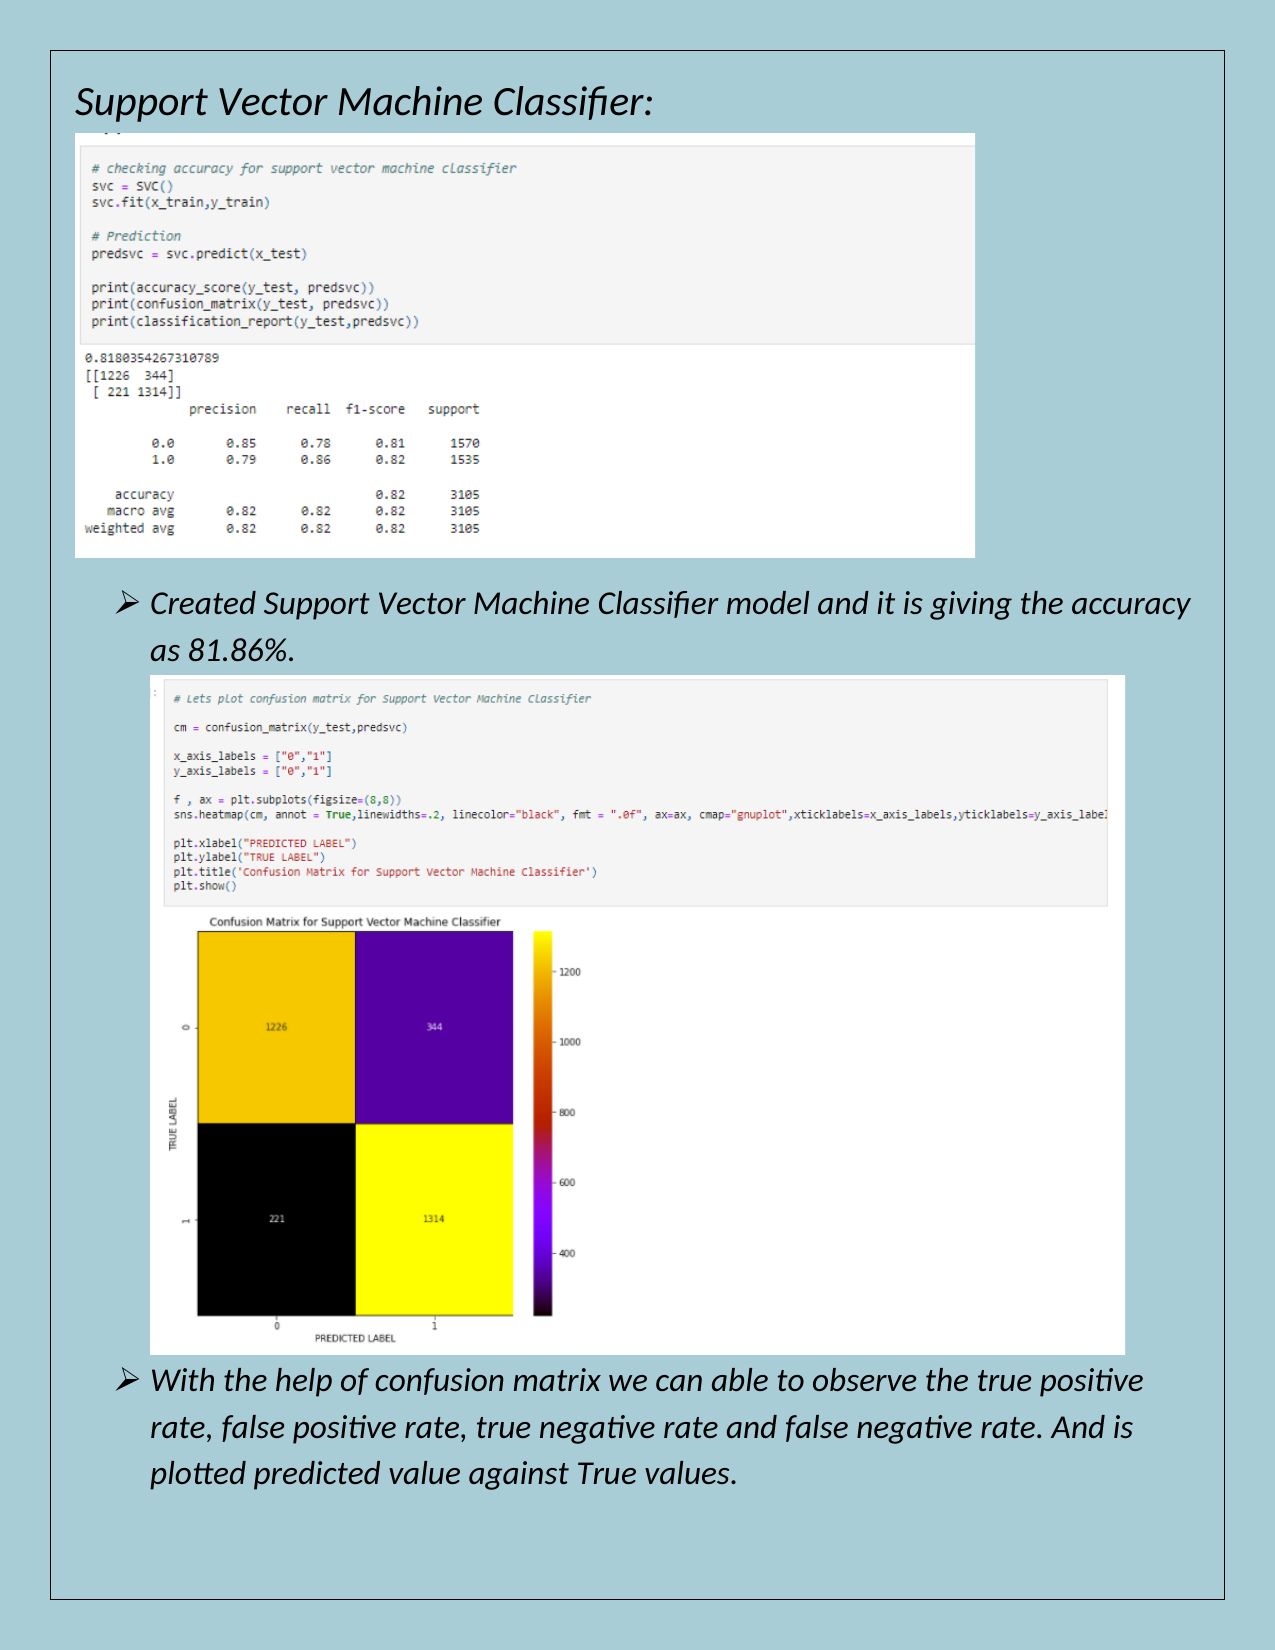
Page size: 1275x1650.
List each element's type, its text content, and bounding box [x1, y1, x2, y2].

picture [150, 675, 1125, 1355]
list With the help of confusion matrix we can able to observe the true positive rate, false positive rate, true negative rate and false negative rate. And is plotted predicted value against True values. [112, 1359, 1200, 1493]
picture [75, 133, 976, 558]
subtitle Support Vector Machine Classifier: [75, 75, 1200, 126]
list Created Support Vector Machine Classifier model and it is giving the accuracy as 81.86%. [112, 582, 1200, 670]
